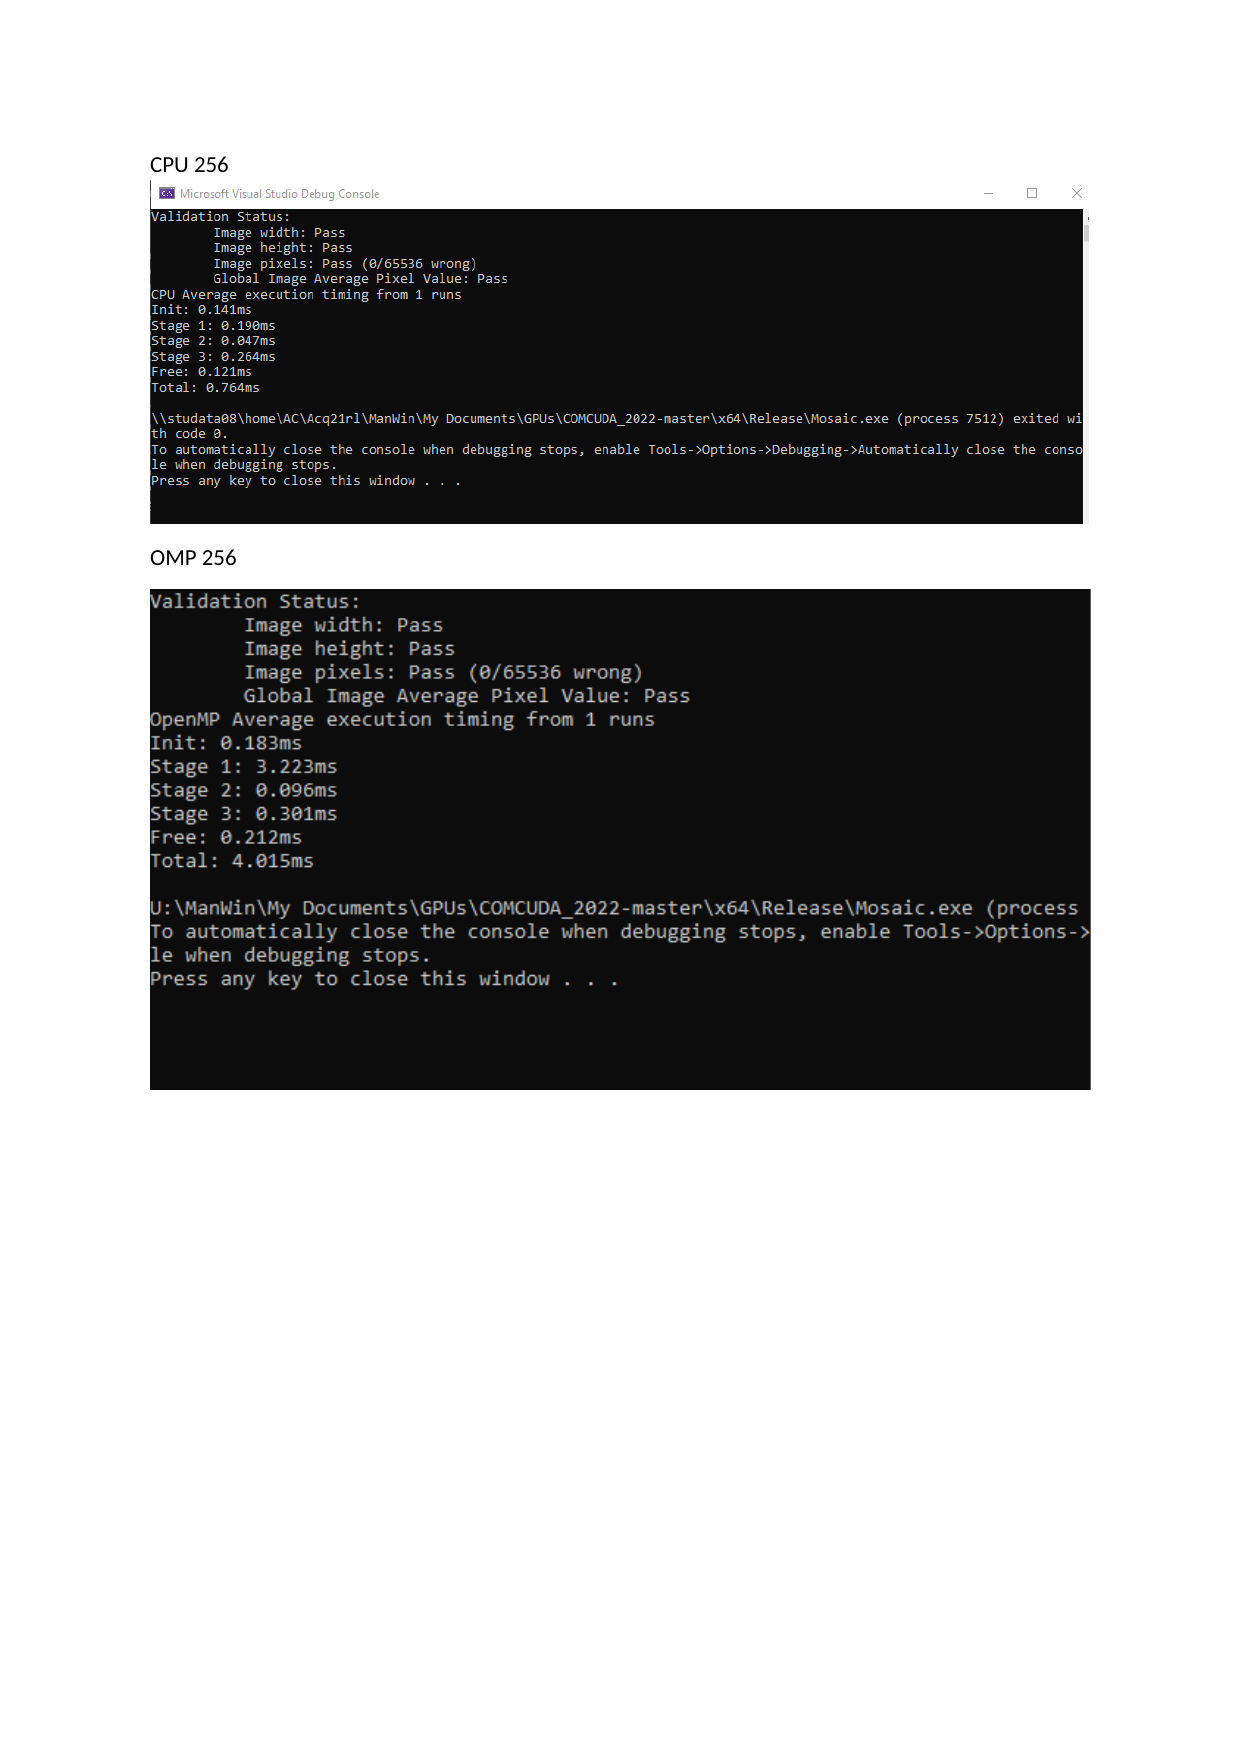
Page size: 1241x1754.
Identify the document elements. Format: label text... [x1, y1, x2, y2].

text OMP 256 [150, 543, 1090, 571]
picture [150, 589, 1091, 1090]
picture [150, 180, 1089, 524]
